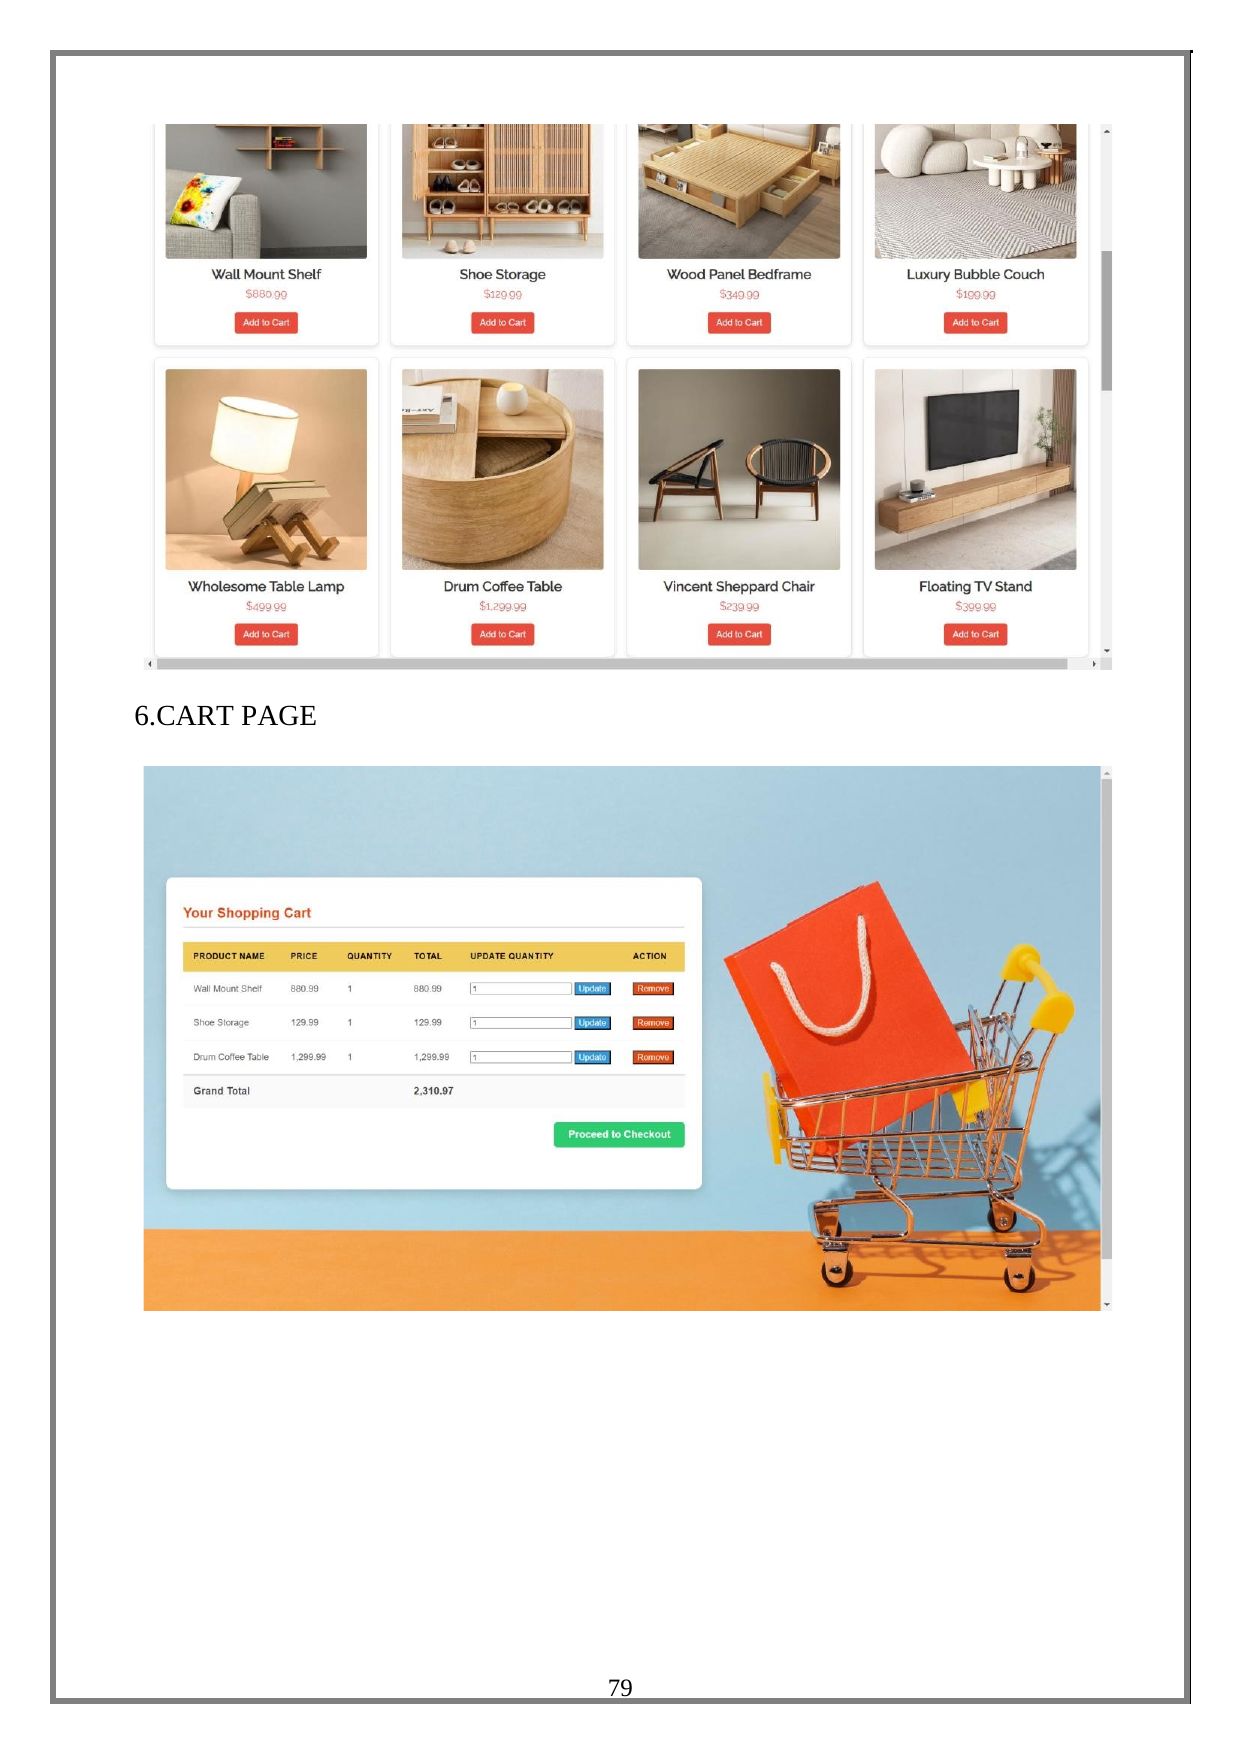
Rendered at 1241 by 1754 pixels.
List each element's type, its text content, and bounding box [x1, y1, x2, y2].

picture [143, 124, 1113, 670]
picture [143, 766, 1113, 1311]
text 6.CART PAGE [134, 698, 1127, 732]
